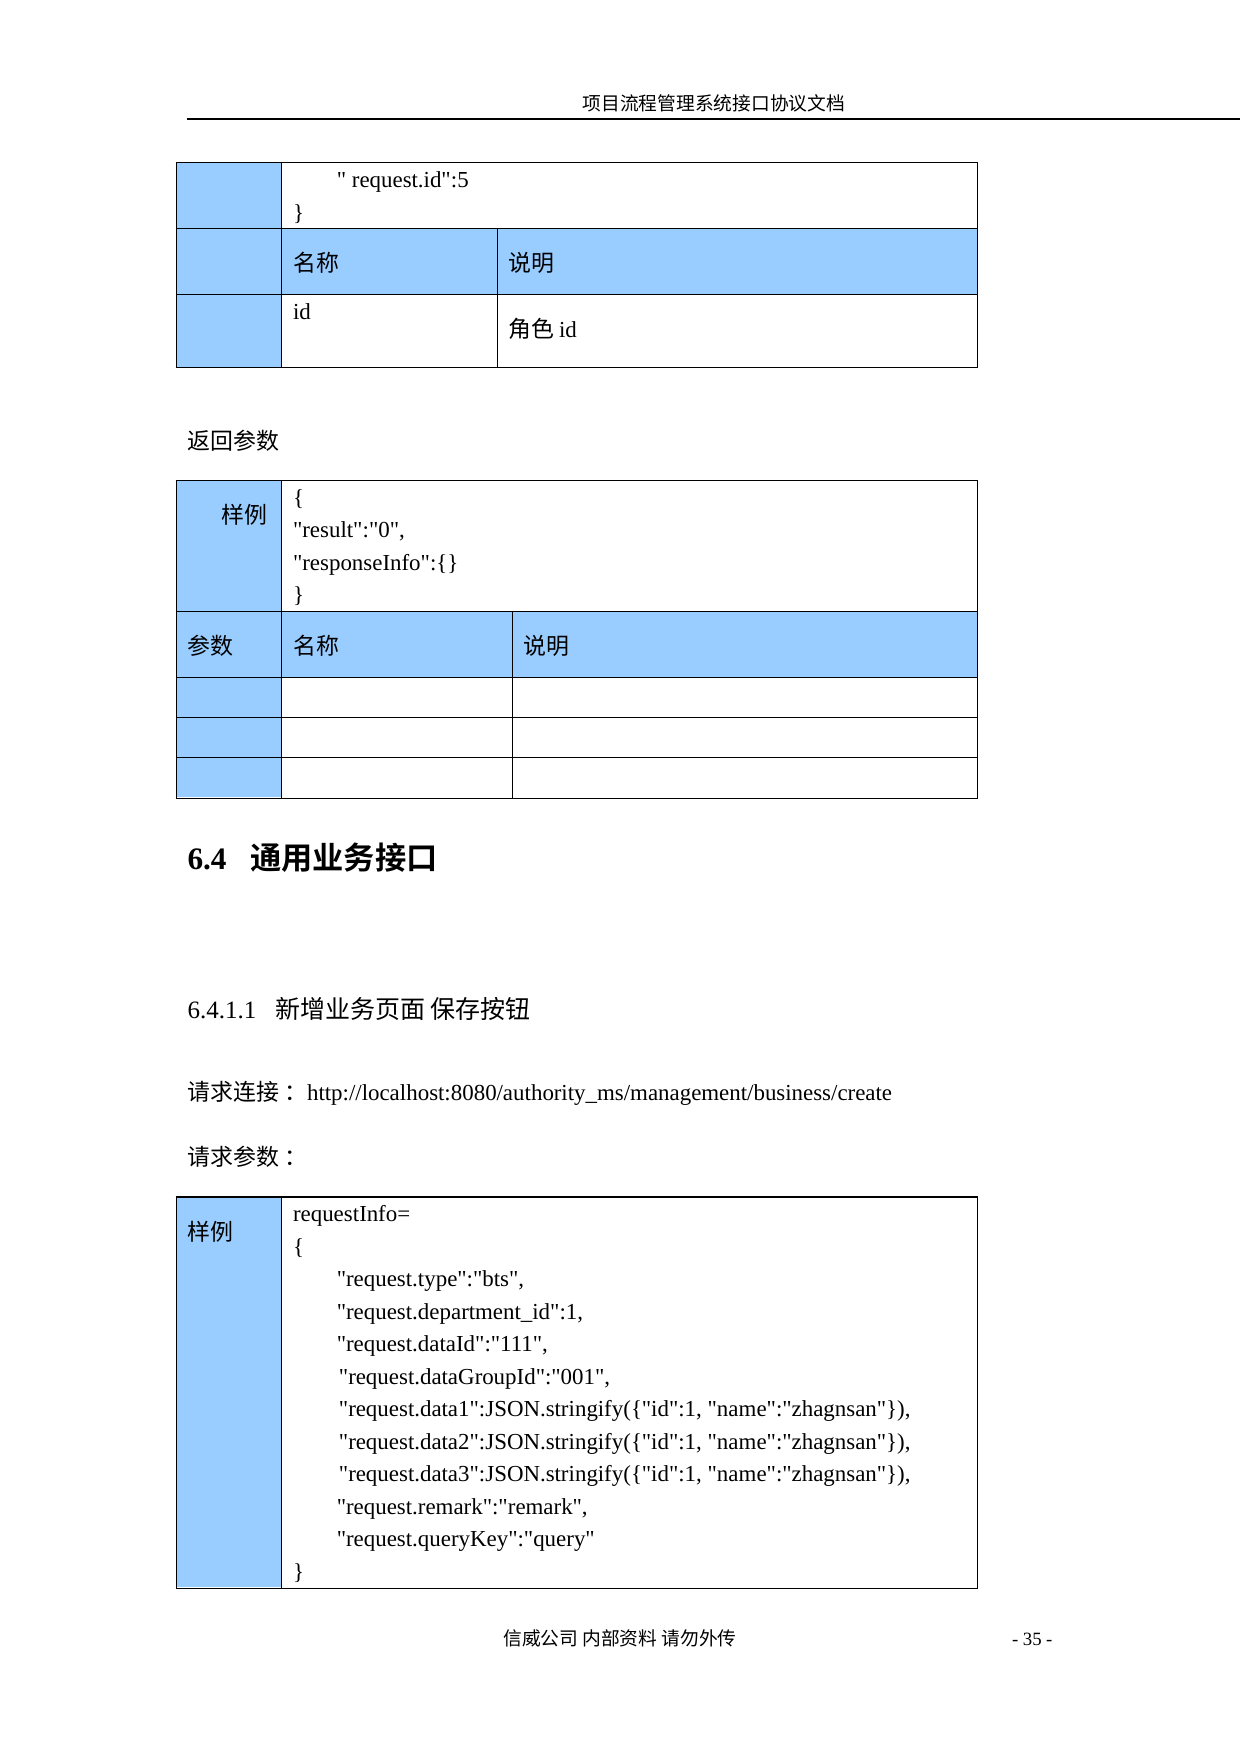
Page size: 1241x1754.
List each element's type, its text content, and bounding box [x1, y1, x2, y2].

table_cell [282, 718, 512, 757]
table_cell [282, 678, 512, 717]
text 请求参数 ： [187, 1123, 1240, 1188]
table_cell 说明 [498, 229, 977, 294]
table_cell 名称 [282, 612, 512, 677]
table_cell [177, 758, 281, 797]
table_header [282, 163, 977, 228]
table_header 样例 [177, 481, 281, 611]
text 请求连接 ：http://localhost:8080/authority_ms/management/business/create [187, 1058, 1240, 1123]
table_cell [177, 718, 281, 757]
table_cell [177, 229, 281, 294]
table_cell 说明 [513, 612, 977, 677]
table_cell [513, 678, 977, 717]
subtitle 通用业务接口 [187, 823, 1240, 888]
table_cell [177, 295, 281, 367]
table_cell 参数 [177, 612, 281, 677]
subtitle 新增业务页面 保存按钮 [187, 975, 1240, 1040]
table_header { "result":"0", "responseInfo":{} } [282, 481, 977, 611]
table_cell 角色id [498, 295, 977, 367]
table_cell 名称 [282, 229, 497, 294]
text 返回参数 [187, 407, 1240, 472]
table_cell [282, 758, 512, 797]
table_cell [513, 718, 977, 757]
table_header requestInfo= { "request.type":"bts", "request.department_id":1, "request.dataId":"111", "request.dataGroupId":"001", "request.data1":JSON.stringify({"id":1, "name":"zhagnsan"}), "request.data2":JSON.stringify({"id":1, "name":"zhagnsan"}), "request.data3":JSON.stringify({"id":1, "name":"zhagnsan"}), "request.remark":"remark", "request.queryKey":"query" } [282, 1198, 977, 1587]
table_cell id [282, 295, 497, 367]
table_header 样例 [177, 163, 281, 228]
table_header 样例 [177, 1198, 281, 1587]
table_cell [513, 758, 977, 797]
table_cell [177, 678, 281, 717]
